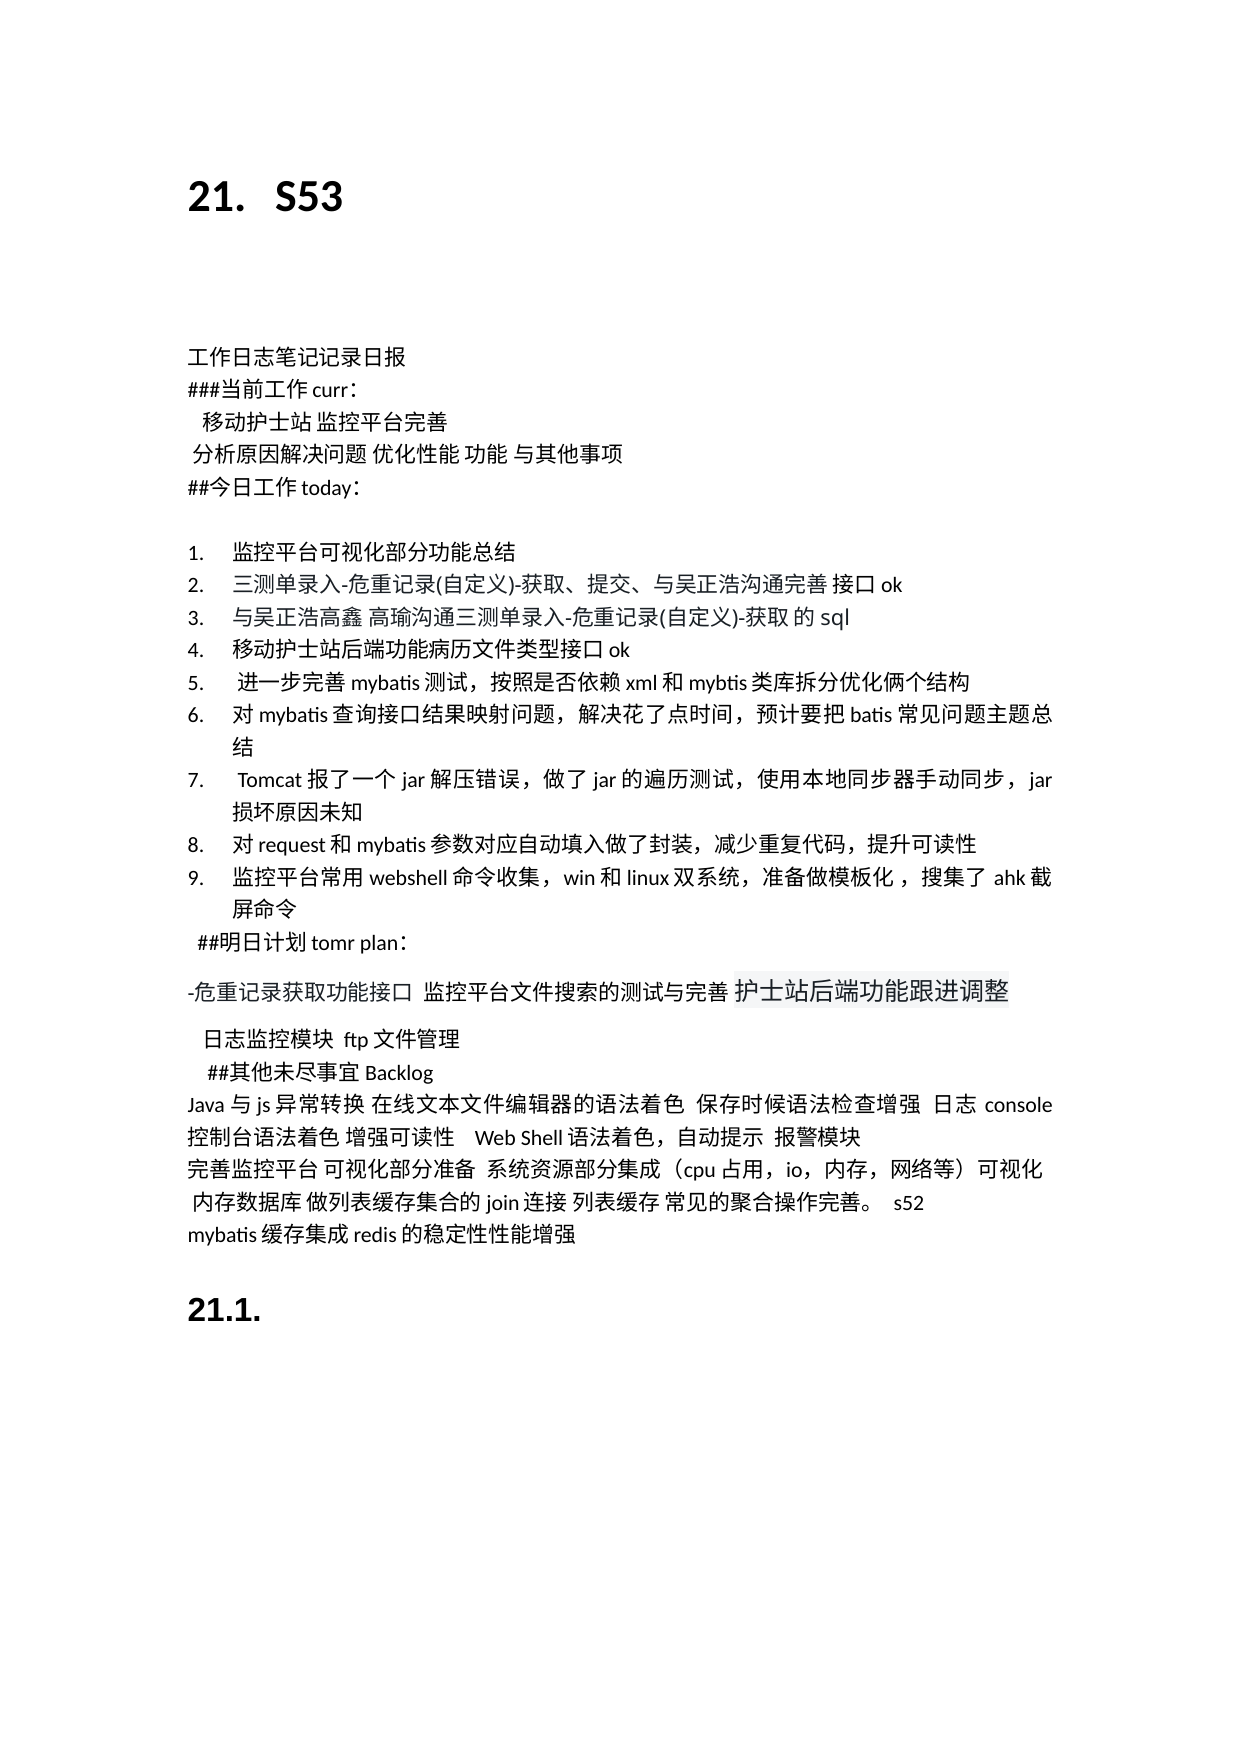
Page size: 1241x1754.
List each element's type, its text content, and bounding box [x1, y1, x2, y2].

text ##明日计划tomr plan： [187, 924, 1053, 957]
list 对mybatis查询接口结果映射问题，解决花了点时间，预计要把batis常见问题主题总结 [187, 697, 1053, 762]
text -危重记录获取功能接口 监控平台文件搜索的测试与完善 护士站后端功能跟进调整 [187, 957, 1053, 1022]
list 移动护士站后端功能病历文件类型接口 ok [187, 632, 1053, 664]
text 完善监控平台 可视化部分准备 系统资源部分集成（cpu占用，io，内存，网络等）可视化 [187, 1152, 1053, 1184]
list 进一步完善mybatis测试，按照是否依赖xml和mybtis类库拆分优化俩个结构 [187, 664, 1053, 697]
text ##其他未尽事宜Backlog [187, 1054, 1053, 1087]
list 对request和mybatis参数对应自动填入做了封装，减少重复代码，提升可读性 [187, 827, 1053, 859]
text ###当前工作curr： [187, 372, 1053, 404]
list 三测单录入-危重记录(自定义)-获取、提交、与吴正浩沟通完善 接口ok [187, 567, 1053, 599]
list 与吴正浩高鑫 高瑜沟通三测单录入-危重记录(自定义)-获取 的sql [187, 599, 1053, 632]
text 日志监控模块 ftp文件管理 [187, 1022, 1053, 1054]
text 分析原因解决问题 优化性能 功能 与其他事项 [187, 437, 1053, 469]
subtitle S53 [187, 162, 1053, 227]
text 工作日志笔记记录日报 [187, 339, 1053, 372]
text 内存数据库 做列表缓存集合的join连接 列表缓存 常见的聚合操作完善。 s52 [187, 1184, 1053, 1217]
text 移动护士站 监控平台完善 [187, 404, 1053, 437]
text ##今日工作today： [187, 469, 1053, 502]
list 监控平台常用webshell命令收集，win和linux双系统，准备做模板化 ，搜集了ahk截屏命令 [187, 859, 1053, 924]
list 监控平台可视化部分功能总结 [187, 534, 1053, 567]
text Java与js异常转换 在线文本文件编辑器的语法着色 保存时候语法检查增强 日志console控制台语法着色 增强可读性 Web Shell语法着色，自动提示 报警模块 [187, 1087, 1053, 1152]
text mybatis缓存集成redis的稳定性性能增强 [187, 1217, 1053, 1249]
list Tomcat报了一个jar解压错误，做了jar的遍历测试，使用本地同步器手动同步，jar损坏原因未知 [187, 762, 1053, 827]
